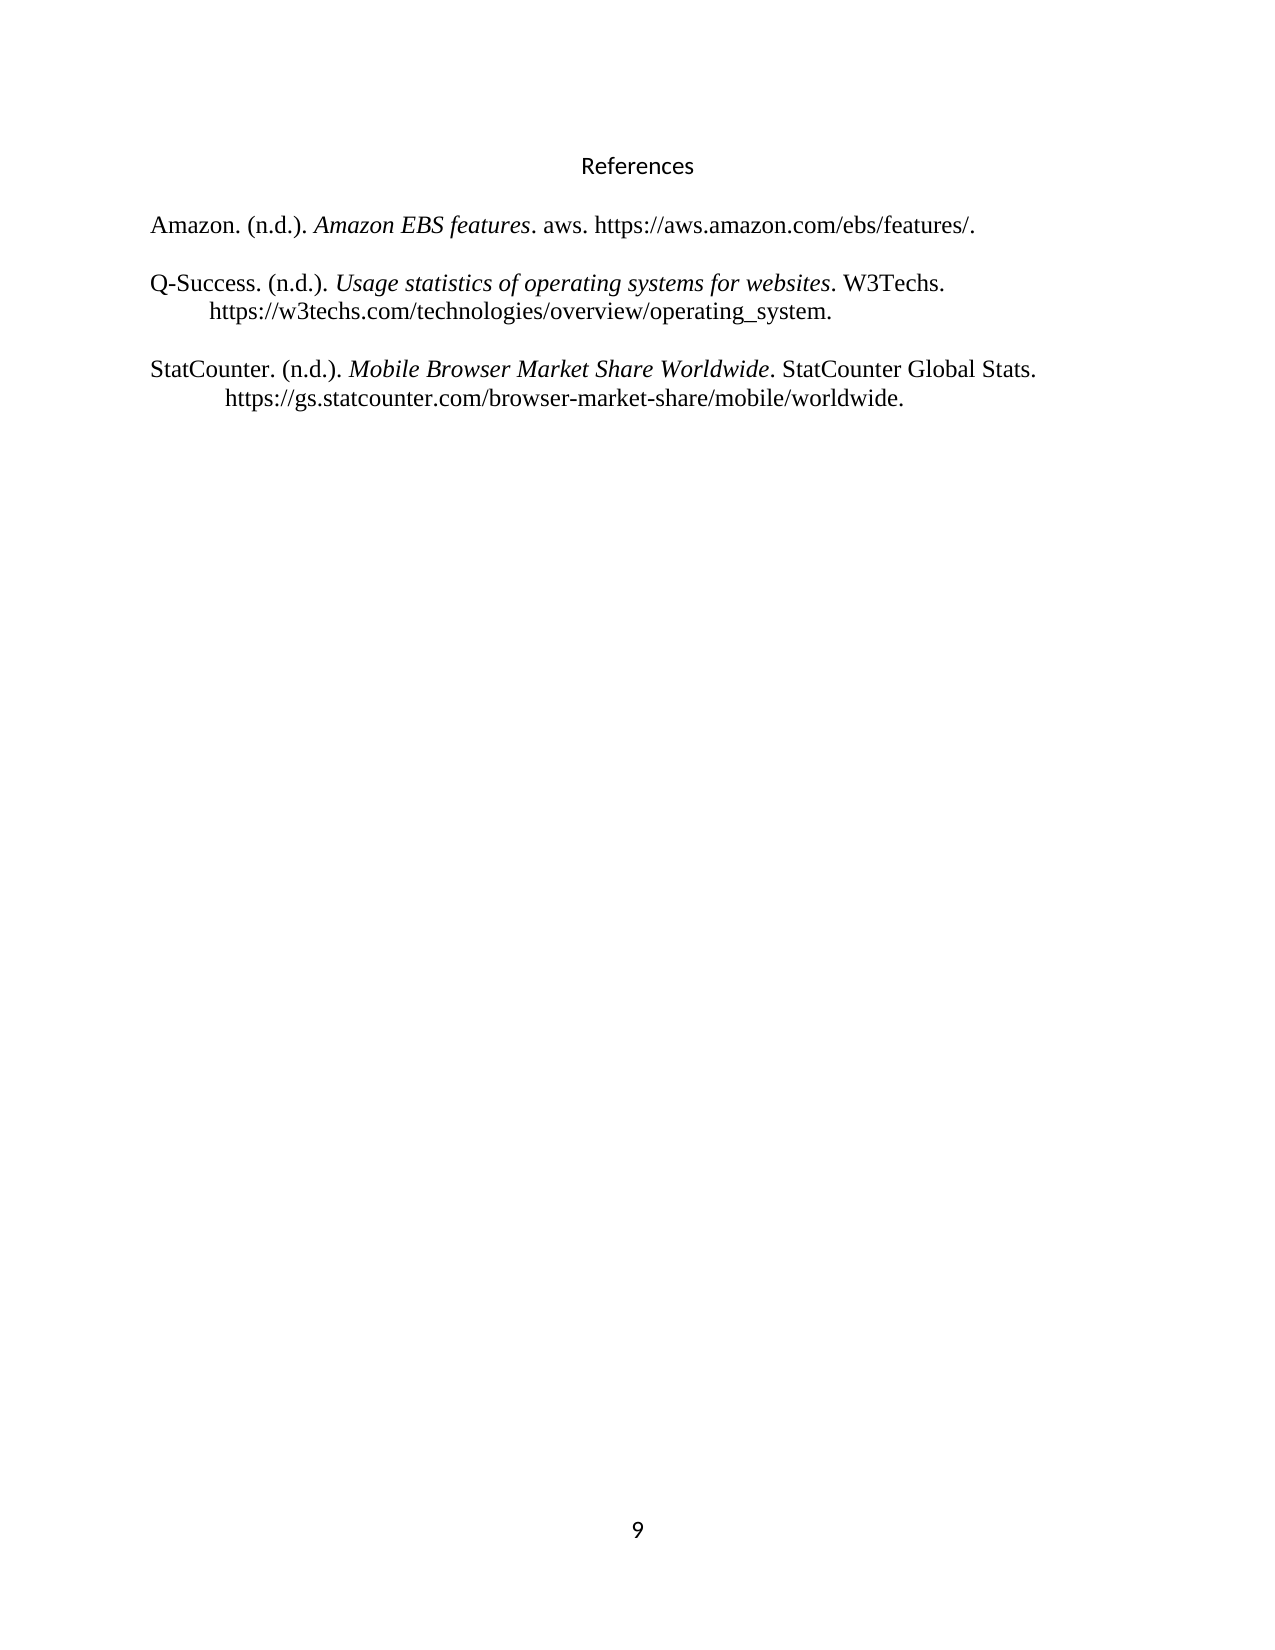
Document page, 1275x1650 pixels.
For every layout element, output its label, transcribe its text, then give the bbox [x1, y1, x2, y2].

text Q-Success. (n.d.). Usage statistics of operating systems for websites. W3Techs. https://w3techs.com/technologies/overview/operating_system. [150, 268, 1125, 325]
text Amazon. (n.d.). Amazon EBS features. aws. https://aws.amazon.com/ebs/features/. [150, 210, 1125, 238]
subtitle References [150, 150, 1125, 181]
text StatCounter. (n.d.). Mobile Browser Market Share Worldwide. StatCounter Global Stats. https://gs.statcounter.com/browser-market-share/mobile/worldwide. [150, 354, 1125, 412]
